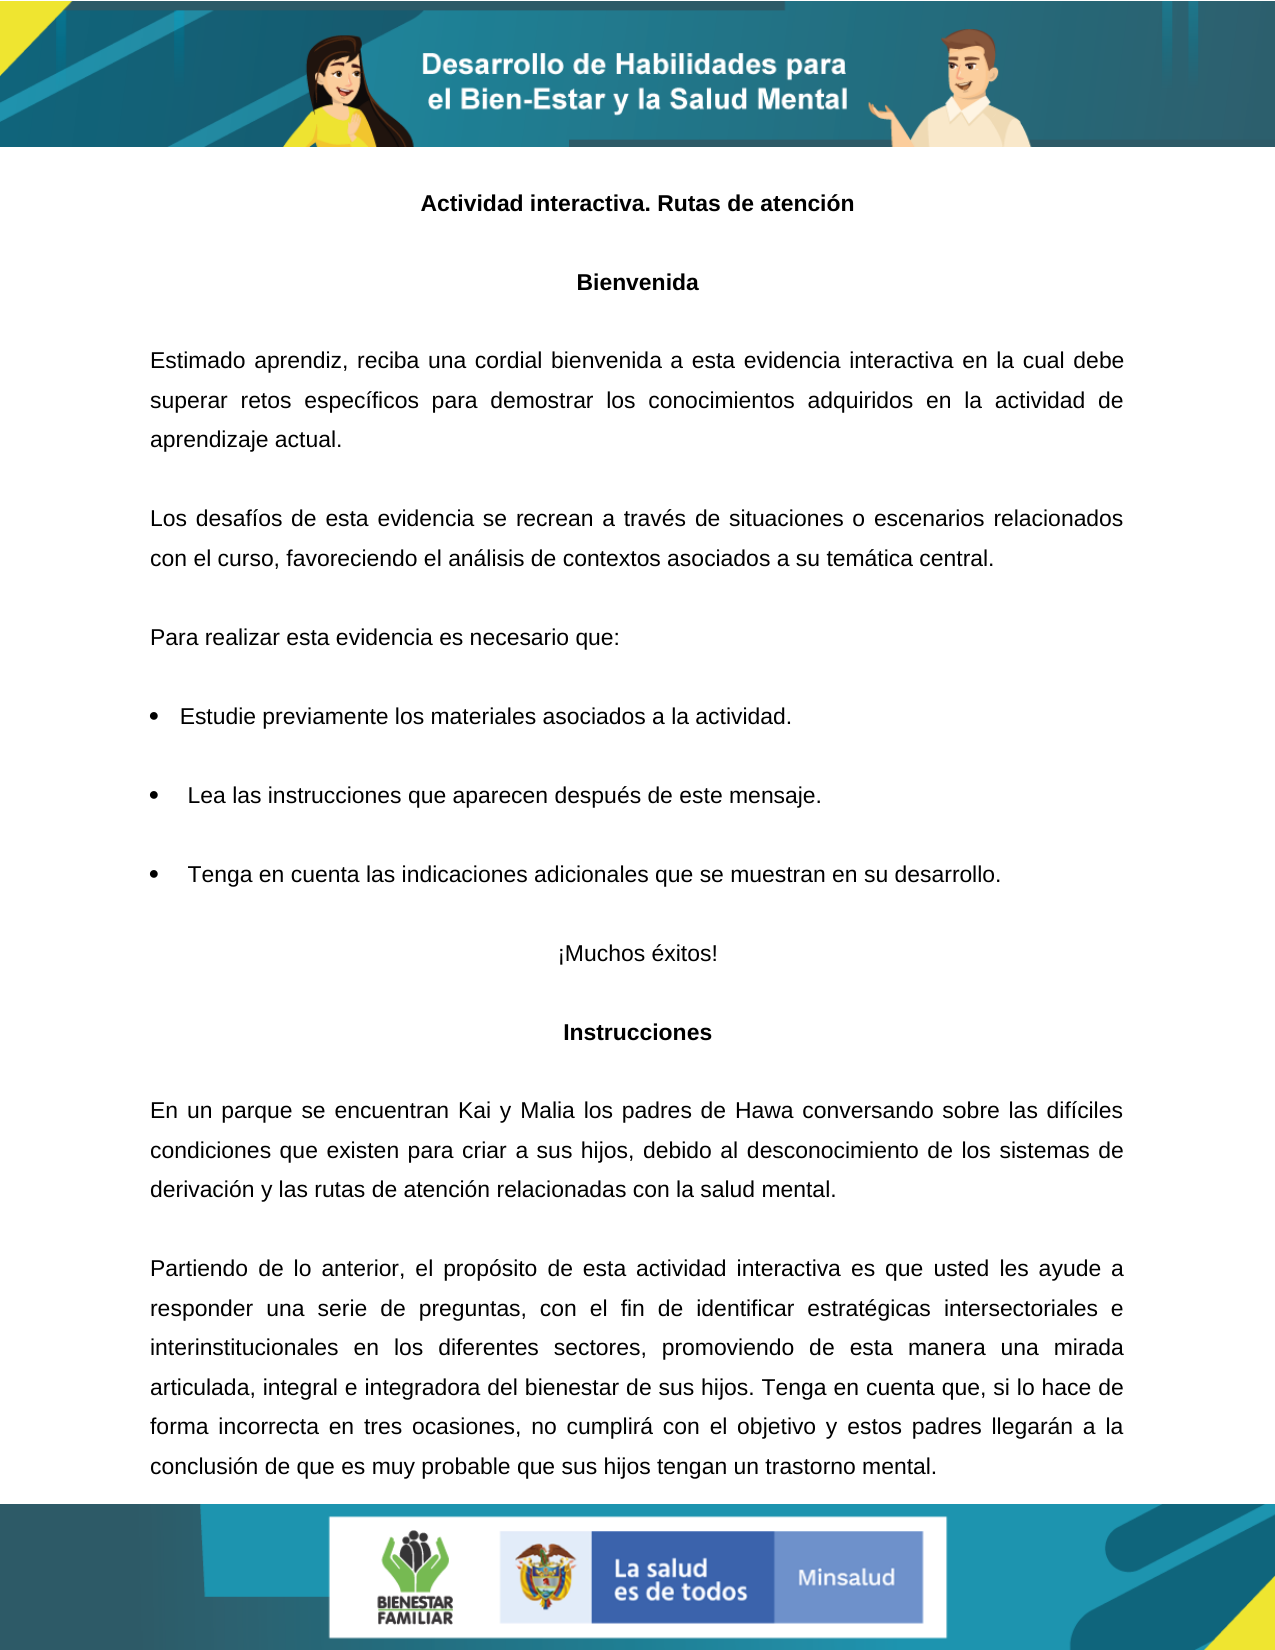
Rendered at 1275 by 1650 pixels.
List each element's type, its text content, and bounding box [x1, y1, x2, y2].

text Actividad interactiva. Rutas de atención [150, 189, 1125, 216]
list Tenga en cuenta las indicaciones adicionales que se muestran en su desarrollo. [150, 861, 1125, 887]
text En un parque se encuentran Kai y Malia los padres de Hawa conversando sobre las difíciles condiciones que existen para criar a sus hijos, debido al desconocimiento de los sistemas de derivación y las rutas de atención relacionadas con la salud mental. [150, 1097, 1125, 1203]
list Lea las instrucciones que aparecen después de este mensaje. [150, 782, 1125, 808]
text Los desafíos de esta evidencia se recrean a través de situaciones o escenarios relacionados con el curso, favoreciendo el análisis de contextos asociados a su temática central. [150, 505, 1125, 571]
text ¡Muchos éxitos! [150, 939, 1125, 966]
list Estudie previamente los materiales asociados a la actividad. [150, 703, 1125, 729]
text Instrucciones [150, 1018, 1125, 1045]
picture [0, 1, 1275, 147]
text Partiendo de lo anterior, el propósito de esta actividad interactiva es que usted les ayude a responder una serie de preguntas, con el fin de identificar estratégicas intersectoriales e interinstitucionales en los diferentes sectores, promoviendo de esta manera una mirada articulada, integral e integradora del bienestar de sus hijos. Tenga en cuenta que, si lo hace de forma incorrecta en tres ocasiones, no cumplirá con el objetivo y estos padres llegarán a la conclusión de que es muy probable que sus hijos tengan un trastorno mental. [150, 1255, 1125, 1479]
picture [0, 1504, 1275, 1650]
text Estimado aprendiz, reciba una cordial bienvenida a esta evidencia interactiva en la cual debe superar retos específicos para demostrar los conocimientos adquiridos en la actividad de aprendizaje actual. [150, 347, 1125, 453]
text Para realizar esta evidencia es necesario que: [150, 624, 1125, 650]
text Bienvenida [150, 268, 1125, 295]
